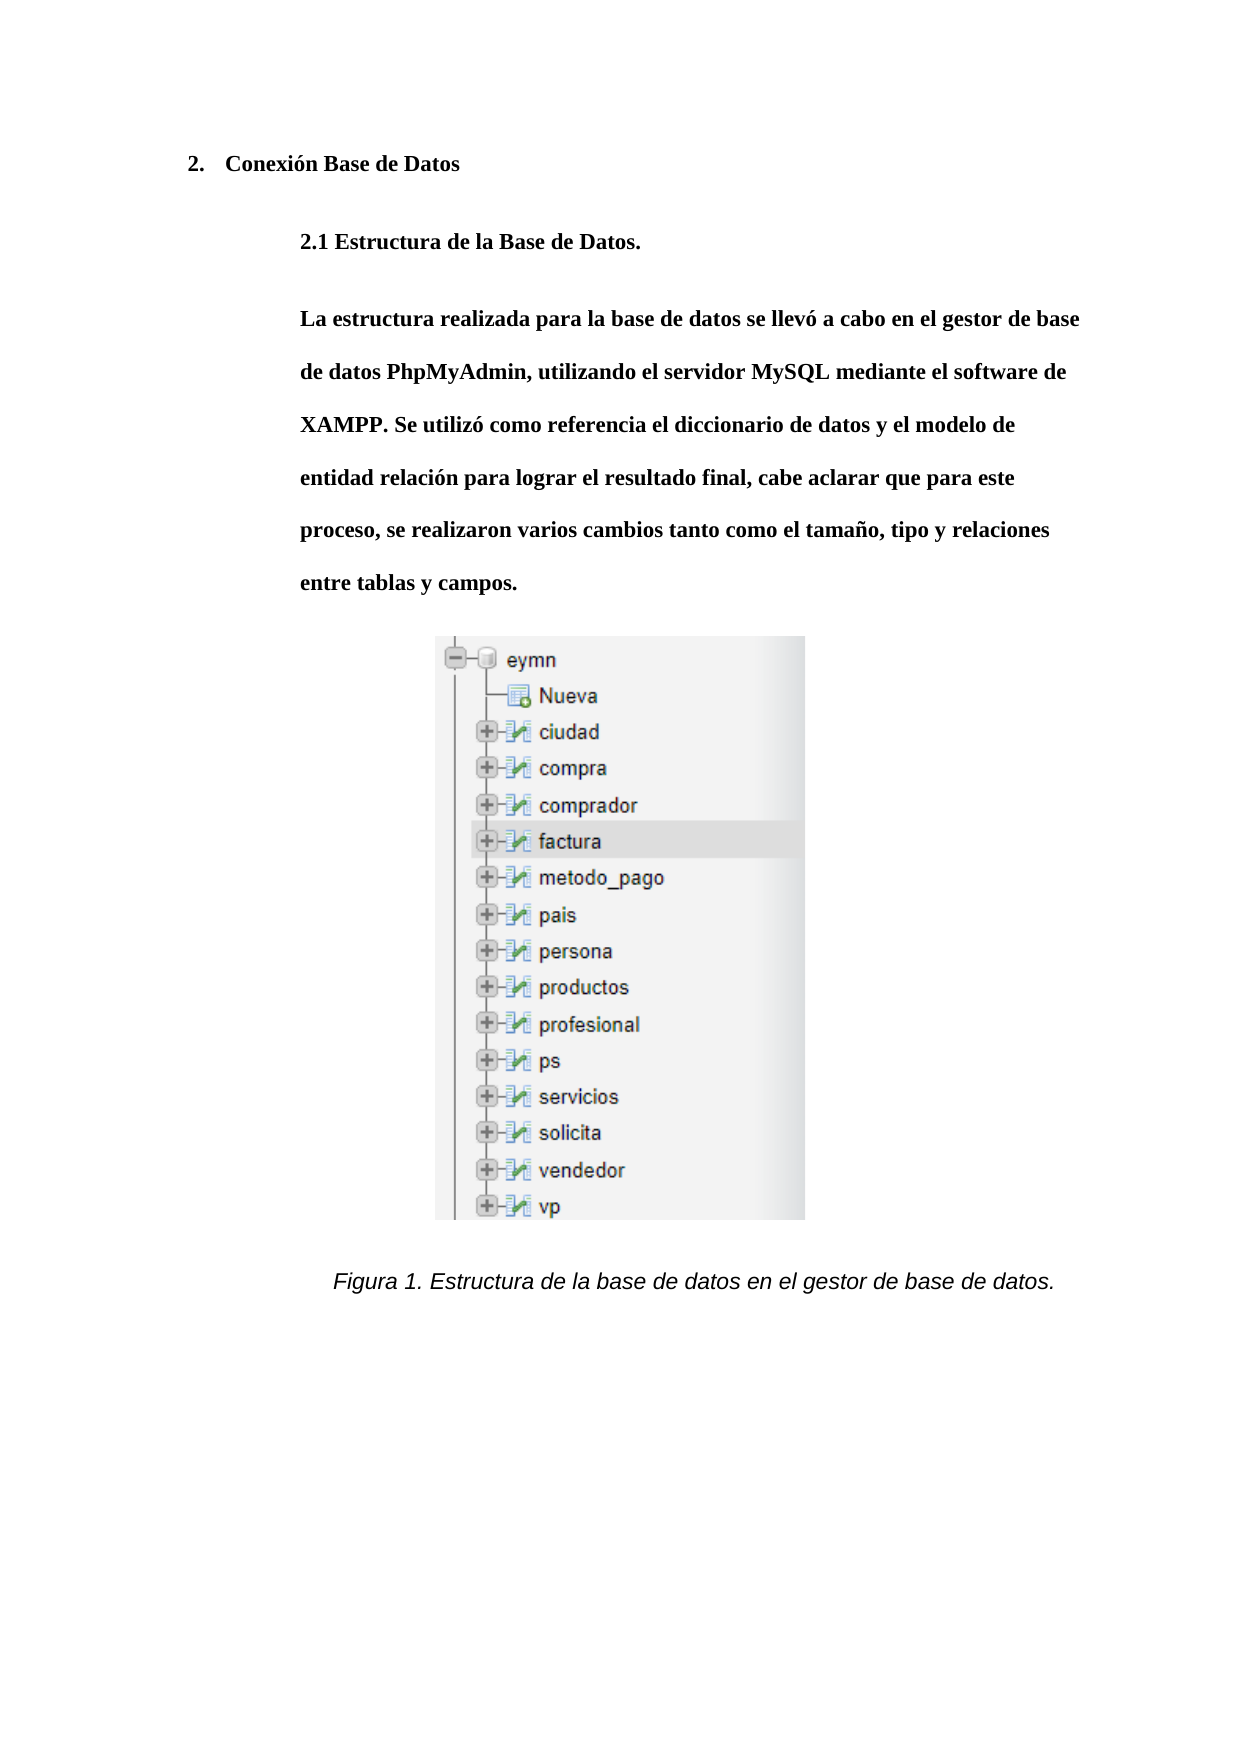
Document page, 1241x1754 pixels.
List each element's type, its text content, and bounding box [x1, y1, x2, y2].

text 2.1 Estructura de la Base de Datos. [300, 228, 1090, 254]
text Figura 1. Estructura de la base de datos en el gestor de base de datos. [300, 1268, 1090, 1295]
picture [435, 636, 806, 1220]
text La estructura realizada para la base de datos se llevó a cabo en el gestor de base de datos PhpMyAdmin, utilizando el servidor MySQL mediante el software de XAMPP. Se utilizó como referencia el diccionario de datos y el modelo de entidad relación para lograr el resultado final, cabe aclarar que para este proceso, se realizaron varios cambios tanto como el tamaño, tipo y relaciones entre tablas y campos. [300, 305, 1090, 595]
list Conexión Base de Datos [187, 150, 1090, 176]
